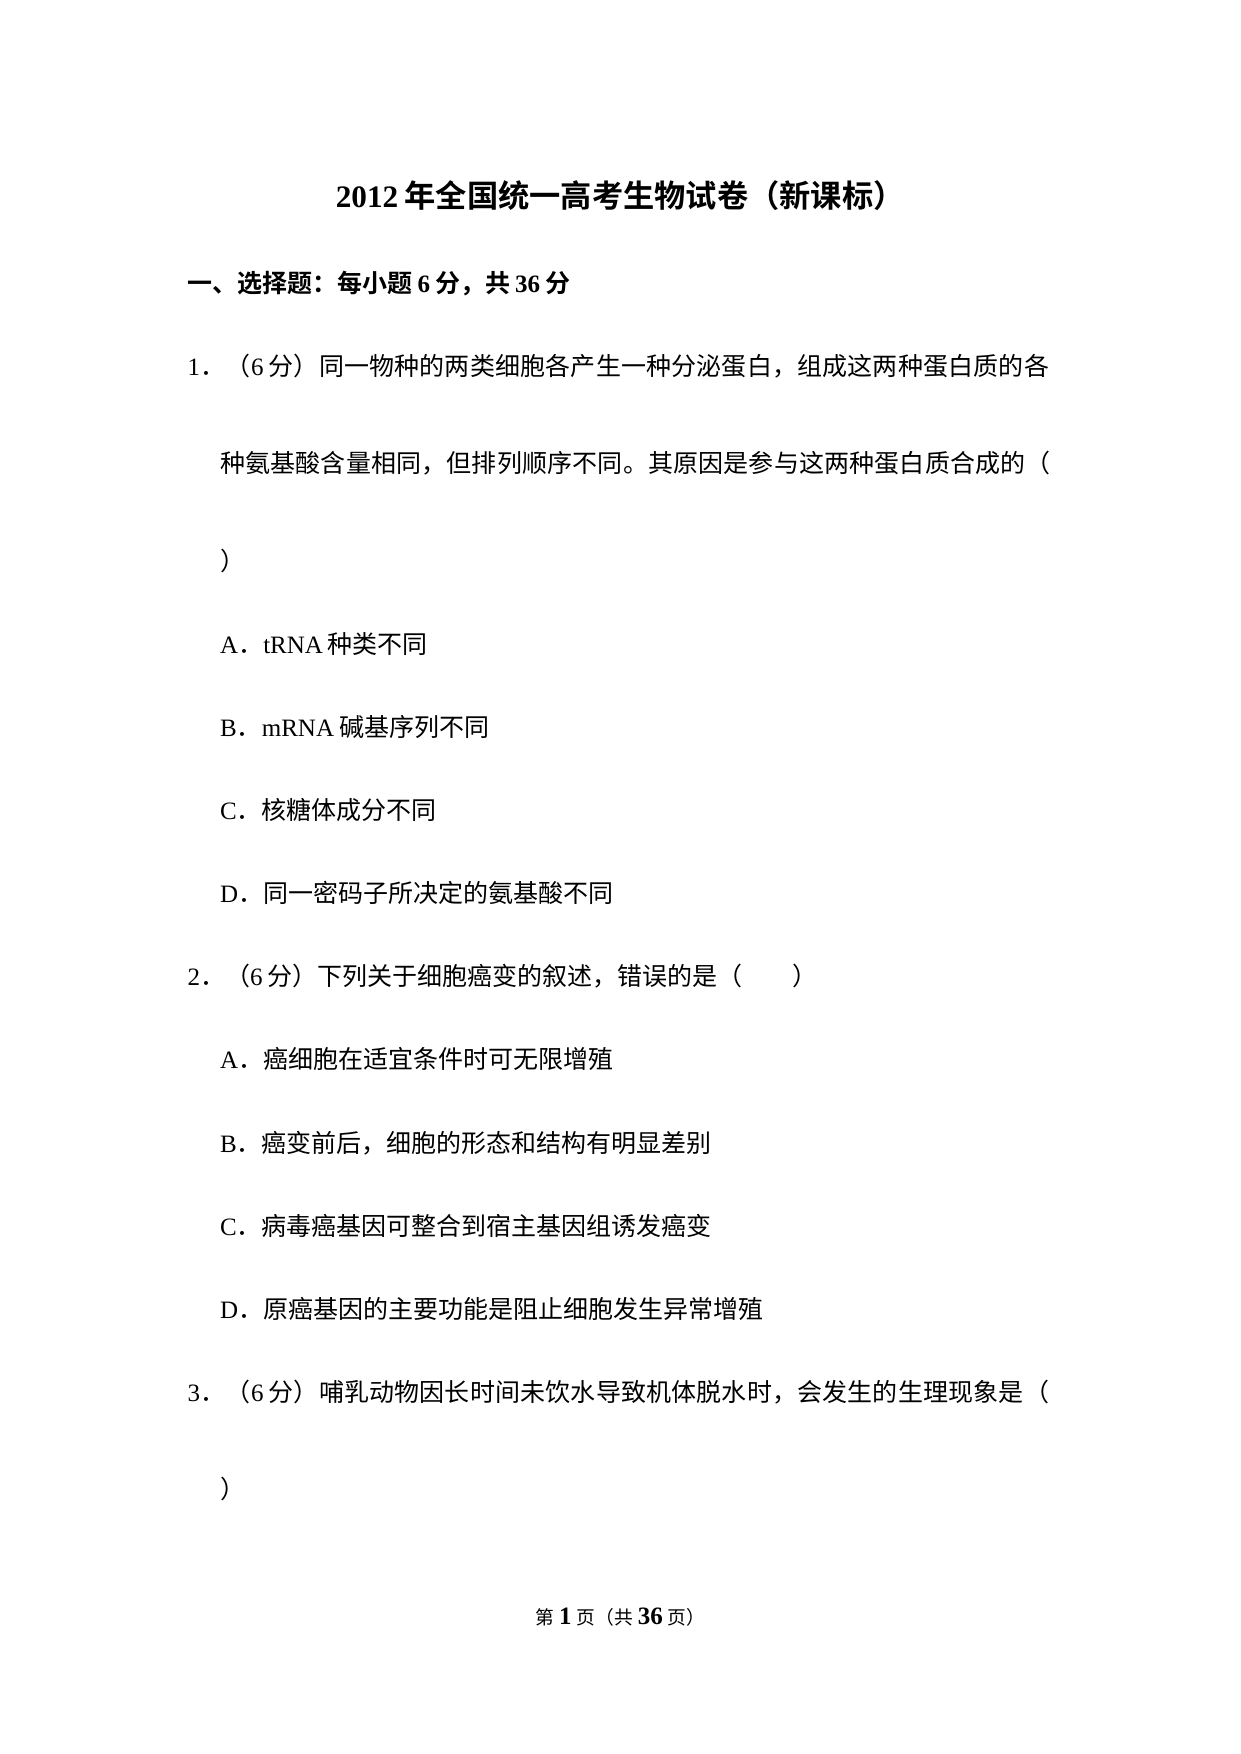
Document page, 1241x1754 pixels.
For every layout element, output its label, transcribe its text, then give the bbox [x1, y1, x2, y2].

text A．癌细胞在适宜条件时可无限增殖 [187, 1026, 1053, 1091]
text 一、选择题：每小题6分，共36分 [187, 249, 1053, 314]
text 2．（6分）下列关于细胞癌变的叙述，错误的是（ ） [187, 942, 1053, 1007]
text D．同一密码子所决定的氨基酸不同 [187, 859, 1053, 924]
text C．病毒癌基因可整合到宿主基因组诱发癌变 [187, 1192, 1053, 1257]
text 2012年全国统一高考生物试卷（新课标） [187, 161, 1053, 226]
text A．tRNA种类不同 [187, 610, 1053, 675]
text B．癌变前后，细胞的形态和结构有明显差别 [187, 1109, 1053, 1174]
text 1．（6分）同一物种的两类细胞各产生一种分泌蛋白，组成这两种蛋白质的各种氨基酸含量相同，但排列顺序不同。其原因是参与这两种蛋白质合成的（ ） [187, 332, 1053, 592]
text C．核糖体成分不同 [187, 776, 1053, 841]
text 3．（6分）哺乳动物因长时间未饮水导致机体脱水时，会发生的生理现象是（ ） [187, 1358, 1053, 1521]
text B．mRNA碱基序列不同 [187, 693, 1053, 758]
text D．原癌基因的主要功能是阻止细胞发生异常增殖 [187, 1275, 1053, 1340]
